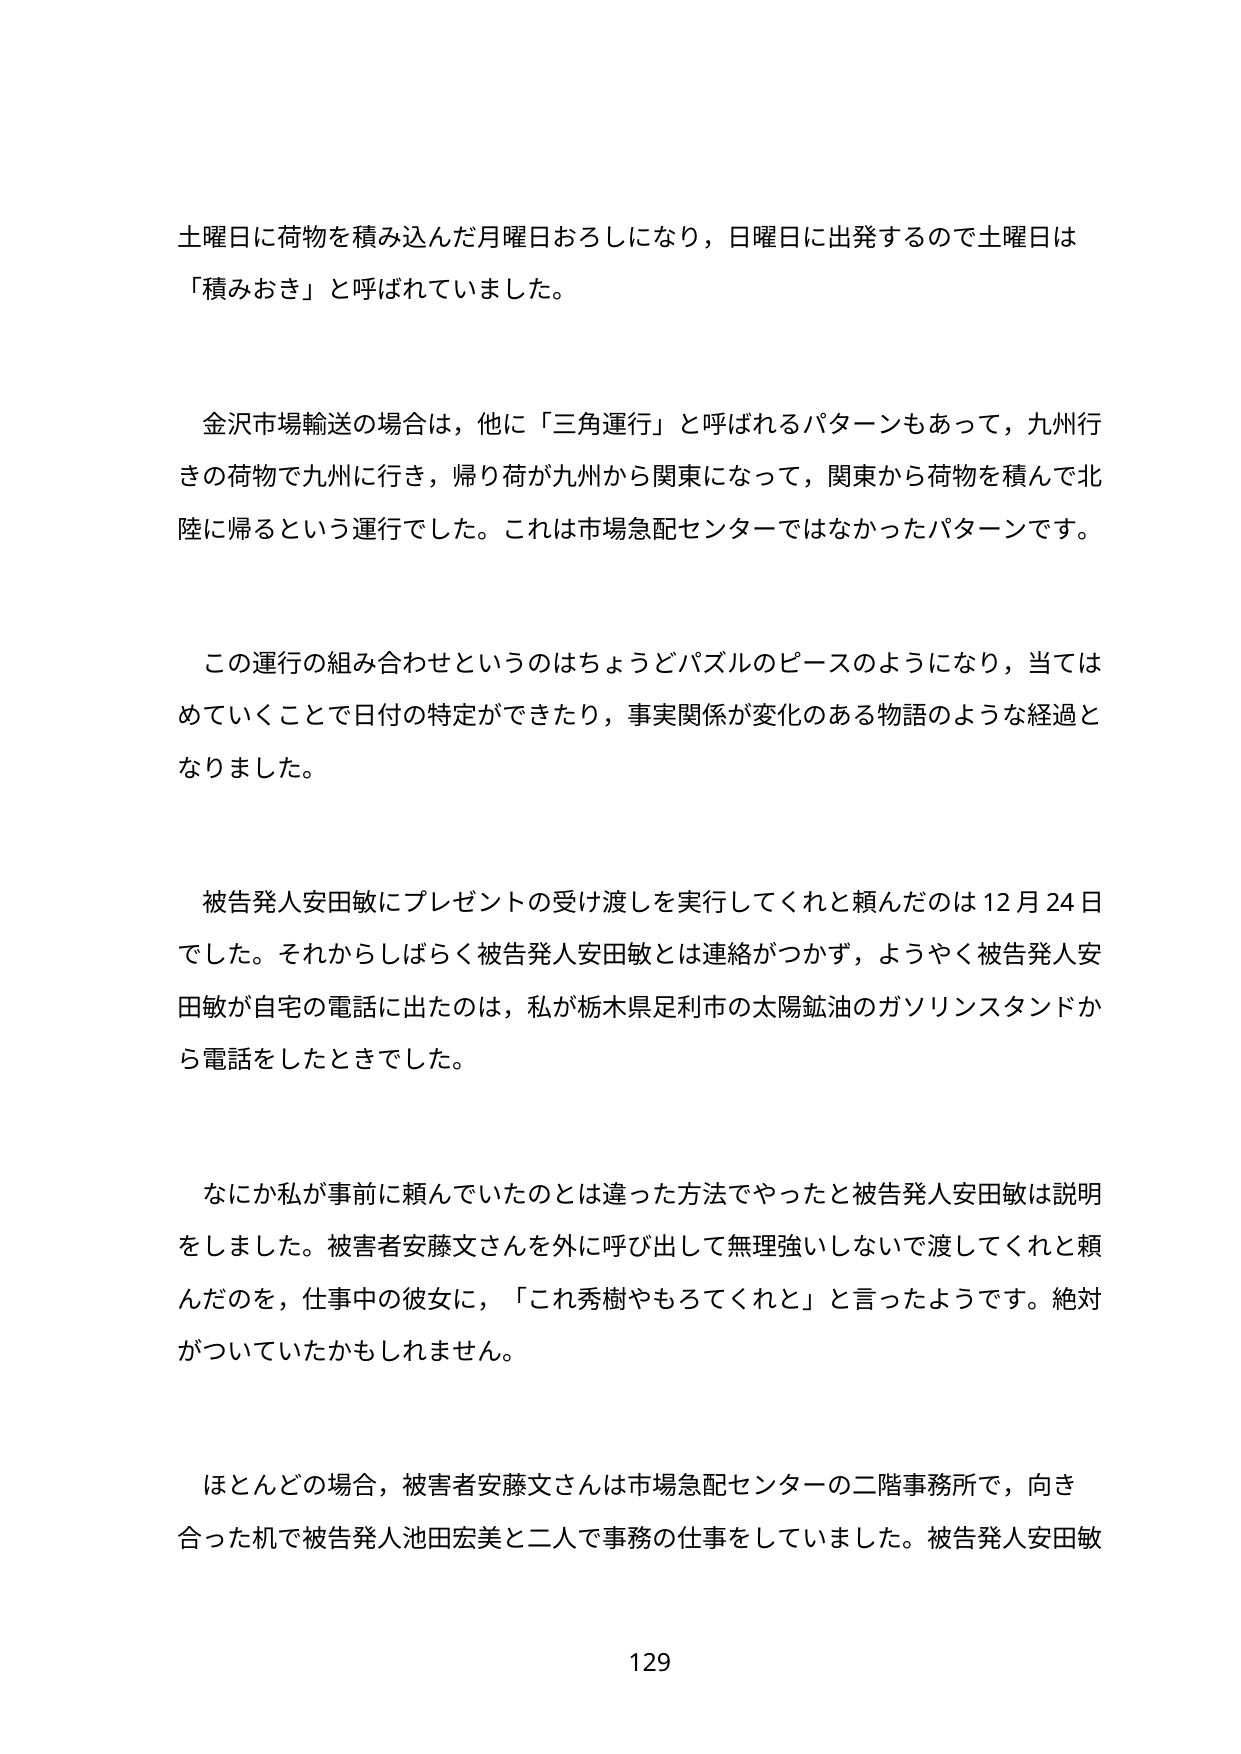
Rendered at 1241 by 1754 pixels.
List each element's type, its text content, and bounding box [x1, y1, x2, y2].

text なにか私が事前に頼んでいたのとは違った方法でやったと被告発人安田敏は説明をしました。被害者安藤文さんを外に呼び出して無理強いしないで渡してくれと頼んだのを，仕事中の彼女に，「これ秀樹やもろてくれと」と言ったようです。絶対がついていたかもしれません。 [177, 1166, 1122, 1376]
text 金沢市場輸送の場合は，他に「三角運行」と呼ばれるパターンもあって，九州行きの荷物で九州に行き，帰り荷が九州から関東になって，関東から荷物を積んで北陸に帰るという運行でした。これは市場急配センターではなかったパターンです。 [177, 396, 1122, 553]
text 平成4年当時は，銀行や役所は土日休みの週休二日制になっていたかと思いますが，他の会社や工場で土曜日に休みというのはなかったと思います。よくあるのが土曜日に荷物を積み込んだ月曜日おろしになり，日曜日に出発するので土曜日は「積みおき」と呼ばれていました。 [177, 209, 1122, 314]
text ほとんどの場合，被害者安藤文さんは市場急配センターの二階事務所で，向き合った机で被告発人池田宏美と二人で事務の仕事をしていました。被告発人安田敏によると，「あやちゃん，どうしたん？ 顔真っ赤かやじい」と被告発人池田宏美が話しかけということです。 [177, 1458, 1122, 1563]
text この運行の組み合わせというのはちょうどパズルのピースのようになり，当てはめていくことで日付の特定ができたり，事実関係が変化のある物語のような経過となりました。 [177, 635, 1122, 793]
text 被告発人安田敏にプレゼントの受け渡しを実行してくれと頼んだのは12月24日でした。それからしばらく被告発人安田敏とは連絡がつかず，ようやく被告発人安田敏が自宅の電話に出たのは，私が栃木県足利市の太陽鉱油のガソリンスタンドから電話をしたときでした。 [177, 874, 1122, 1084]
